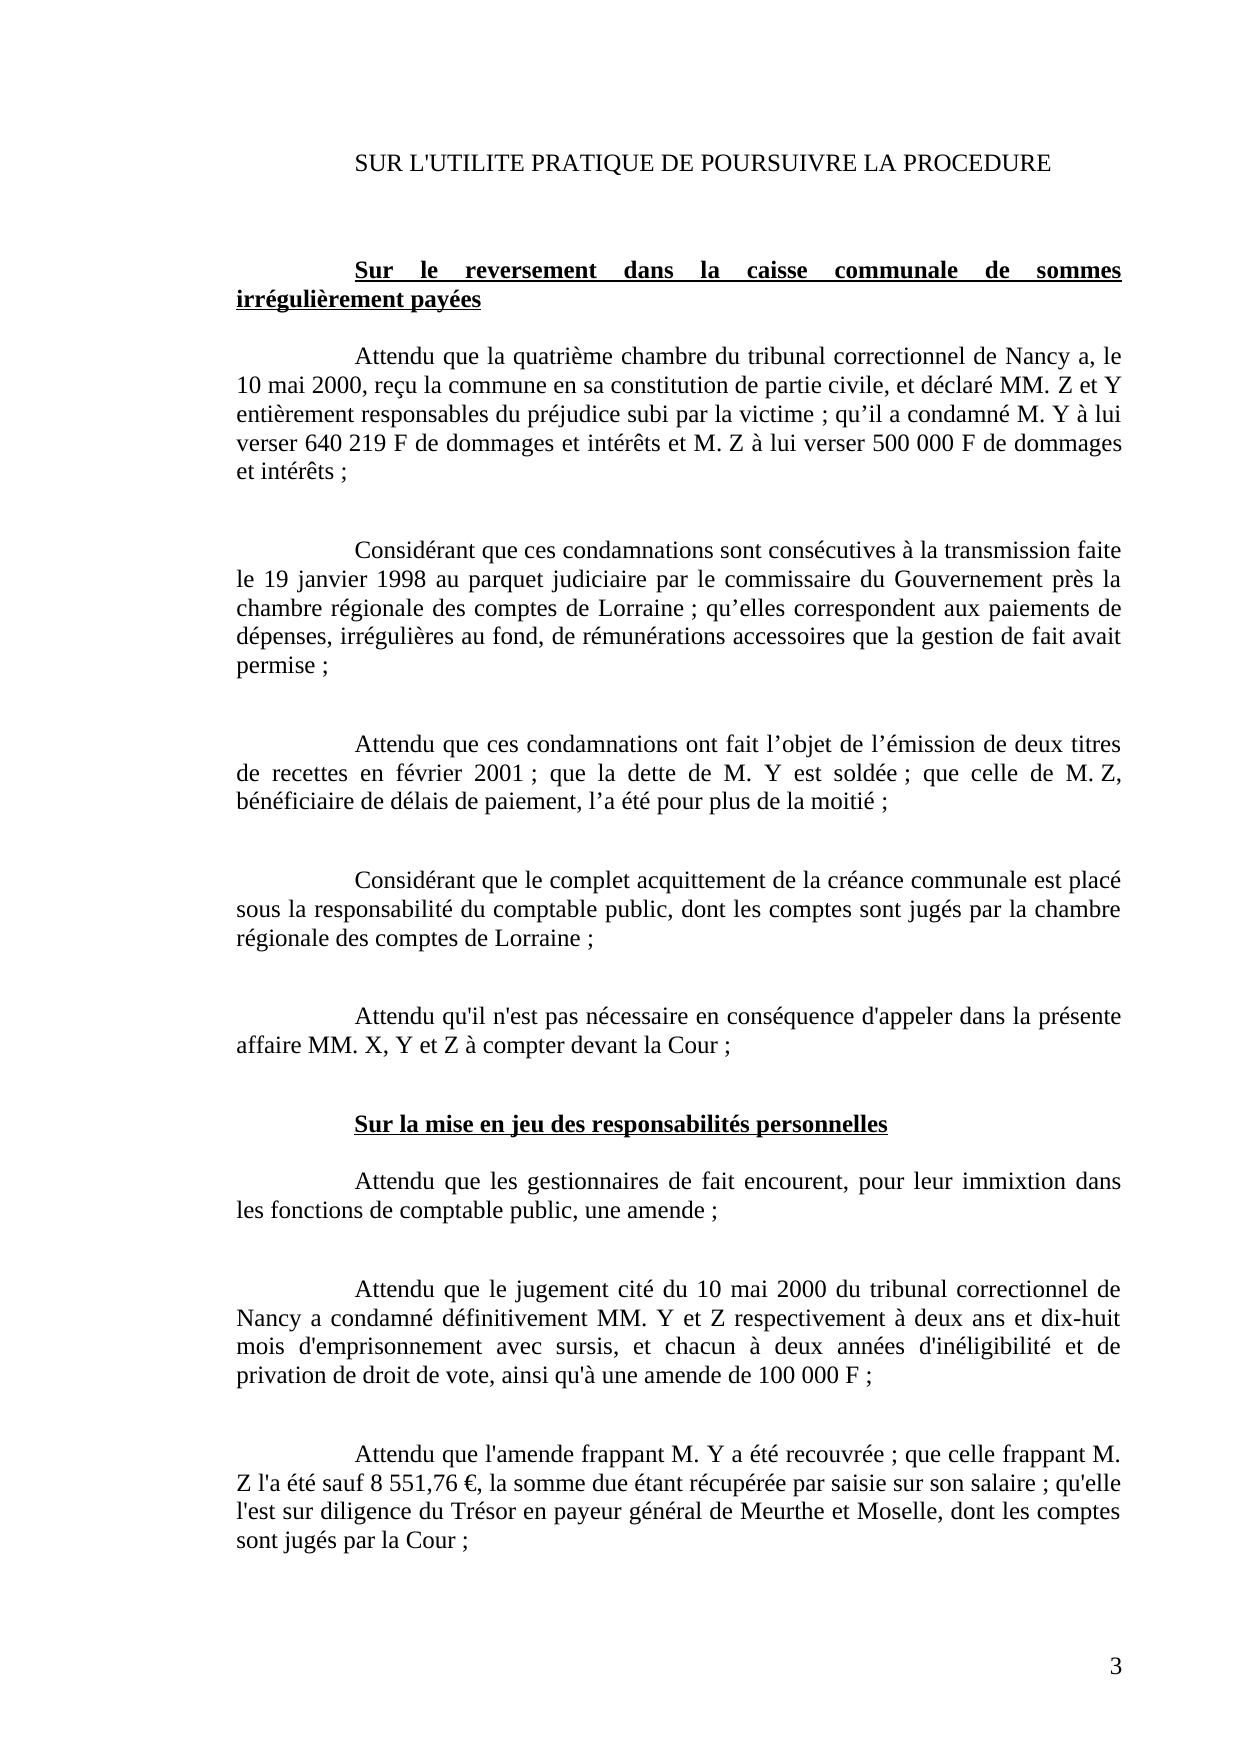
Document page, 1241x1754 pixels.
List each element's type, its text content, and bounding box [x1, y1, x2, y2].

text Attendu qu'il n'est pas nécessaire en conséquence d'appeler dans la présente affaire MM. X, Y et Z à compter devant la Cour ; [236, 1001, 1122, 1059]
text Considérant que ces condamnations sont consécutives à la transmission faite le 19 janvier 1998 au parquet judiciaire par le commissaire du Gouvernement près la chambre régionale des comptes de Lorraine ; qu’elles correspondent aux paiements de dépenses, irrégulières au fond, de rémunérations accessoires que la gestion de fait avait permise ; [236, 535, 1122, 679]
text Attendu que la quatrième chambre du tribunal correctionnel de Nancy a, le 10 mai 2000, reçu la commune en sa constitution de partie civile, et déclaré MM. Z et Y entièrement responsables du préjudice subi par la victime ; qu’il a condamné M. Y à lui verser 640 219 F de dommages et intérêts et M. Z à lui verser 500 000 F de dommages et intérêts ; [236, 341, 1122, 485]
text Attendu que l'amende frappant M. Y a été recouvrée ; que celle frappant M. Z l'a été sauf 8 551,76 €, la somme due étant récupérée par saisie sur son salaire ; qu'elle l'est sur diligence du Trésor en payeur général de Meurthe et Moselle, dont les comptes sont jugés par la Cour ; [236, 1439, 1122, 1554]
text Sur le reversement dans la caisse communale de sommes irrégulièrement payées [236, 255, 1122, 313]
text Sur la mise en jeu des responsabilités personnelles [280, 1109, 1122, 1138]
text Considérant que le complet acquittement de la créance communale est placé sous la responsabilité du comptable public, dont les comptes sont jugés par la chambre régionale des comptes de Lorraine ; [236, 865, 1122, 951]
text Attendu que ces condamnations ont fait l’objet de l’émission de deux titres de recettes en février 2001 ; que la dette de M. Y est soldée ; que celle de M. Z, bénéficiaire de délais de paiement, l’a été pour plus de la moitié ; [236, 729, 1122, 815]
text Attendu que le jugement cité du 10 mai 2000 du tribunal correctionnel de Nancy a condamné définitivement MM. Y et Z respectivement à deux ans et dix-huit mois d'emprisonnement avec sursis, et chacun à deux années d'inéligibilité et de privation de droit de vote, ainsi qu'à une amende de 100 000 F ; [236, 1274, 1122, 1389]
text SUR L'UTILITE PRATIQUE DE POURSUIVRE LA PROCEDURE [236, 148, 1122, 176]
text Attendu que les gestionnaires de fait encourent, pour leur immixtion dans les fonctions de comptable public, une amende ; [236, 1166, 1122, 1224]
